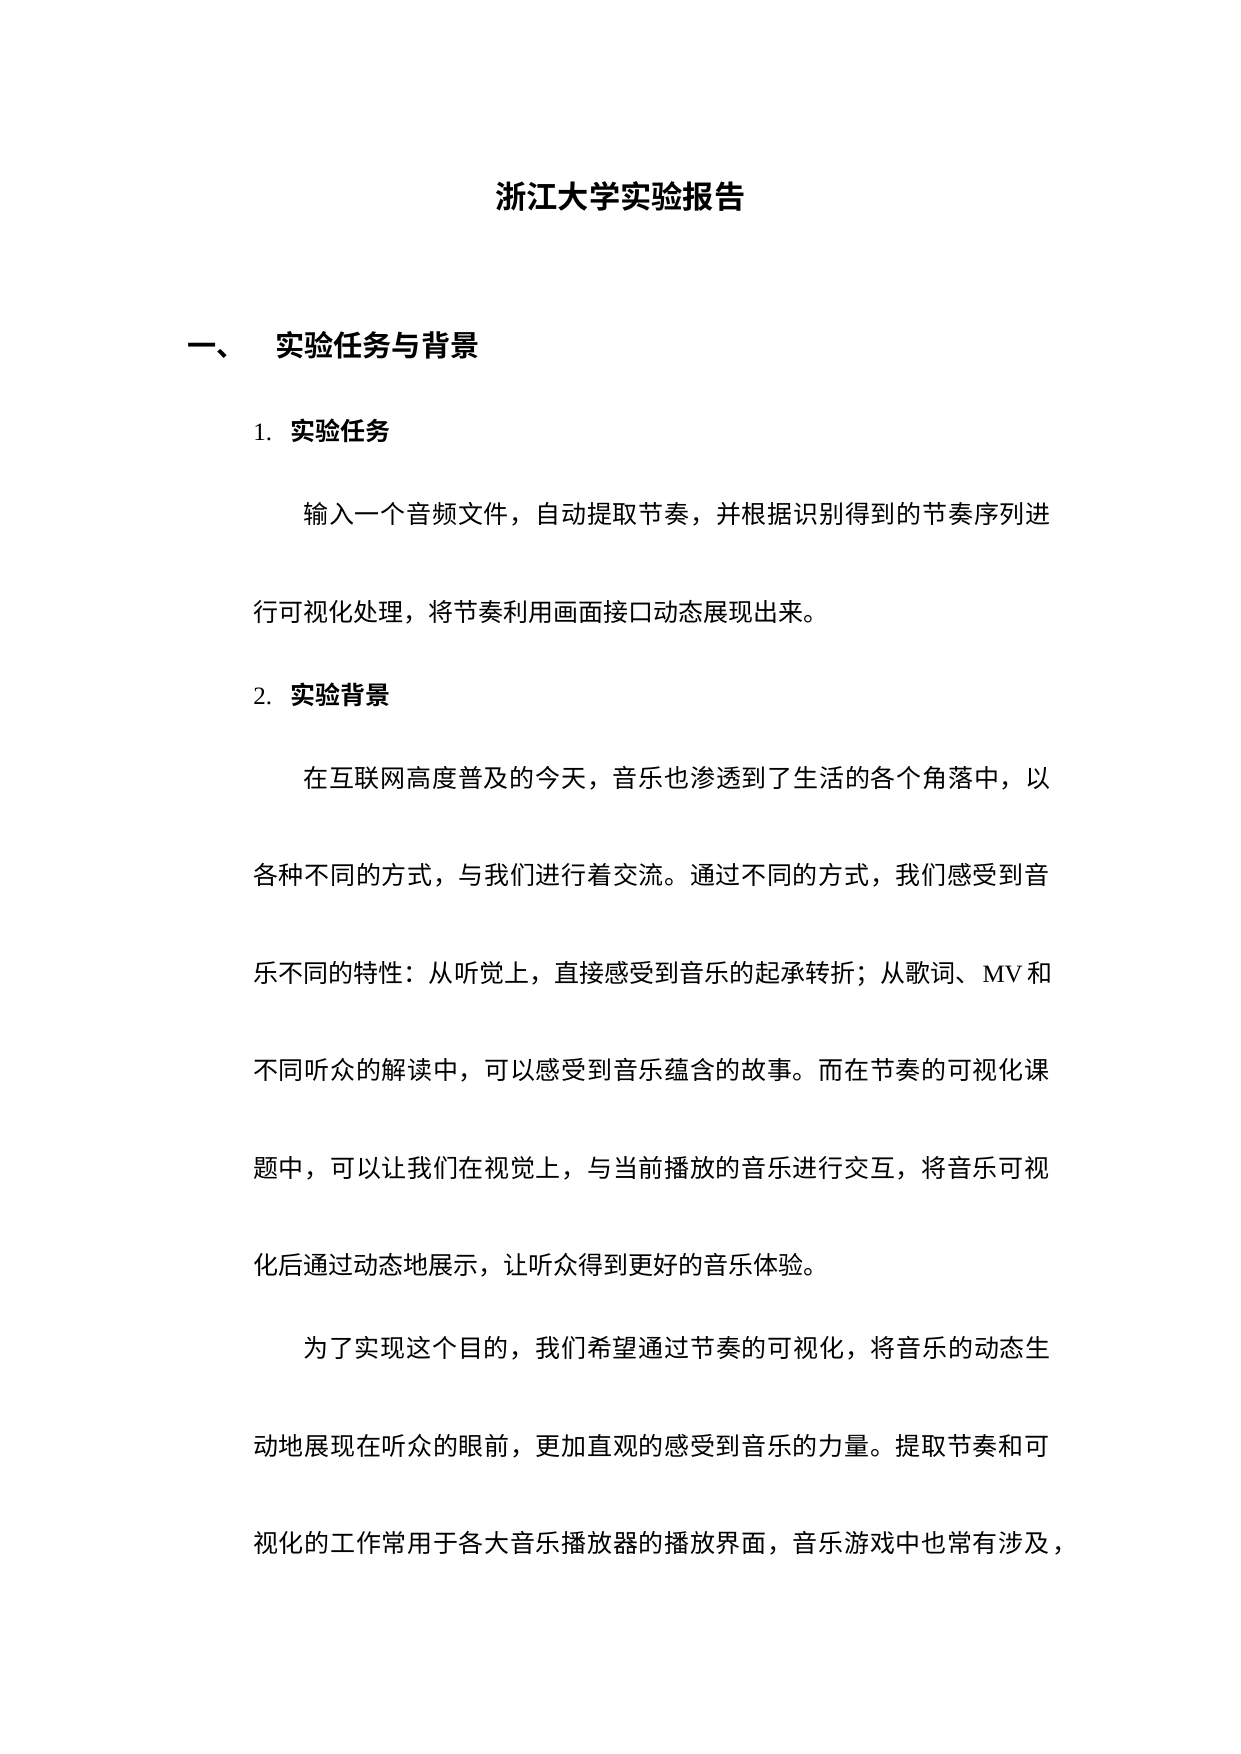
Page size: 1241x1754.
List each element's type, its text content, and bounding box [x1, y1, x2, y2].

text 输入一个音频文件，自动提取节奏，并根据识别得到的节奏序列进行可视化处理，将节奏利用画面接口动态展现出来。 [253, 480, 1053, 643]
list 实验任务与背景 [187, 311, 1053, 376]
text 浙江大学实验报告 [187, 162, 1053, 227]
list 实验任务 [253, 397, 1053, 462]
text 在互联网高度普及的今天，音乐也渗透到了生活的各个角落中，以各种不同的方式，与我们进行着交流。通过不同的方式，我们感受到音乐不同的特性：从听觉上，直接感受到音乐的起承转折；从歌词、MV和不同听众的解读中，可以感受到音乐蕴含的故事。而在节奏的可视化课题中，可以让我们在视觉上，与当前播放的音乐进行交互，将音乐可视化后通过动态地展示，让听众得到更好的音乐体验。 [253, 744, 1053, 1296]
list 实验背景 [253, 661, 1053, 726]
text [253, 1314, 1053, 1574]
